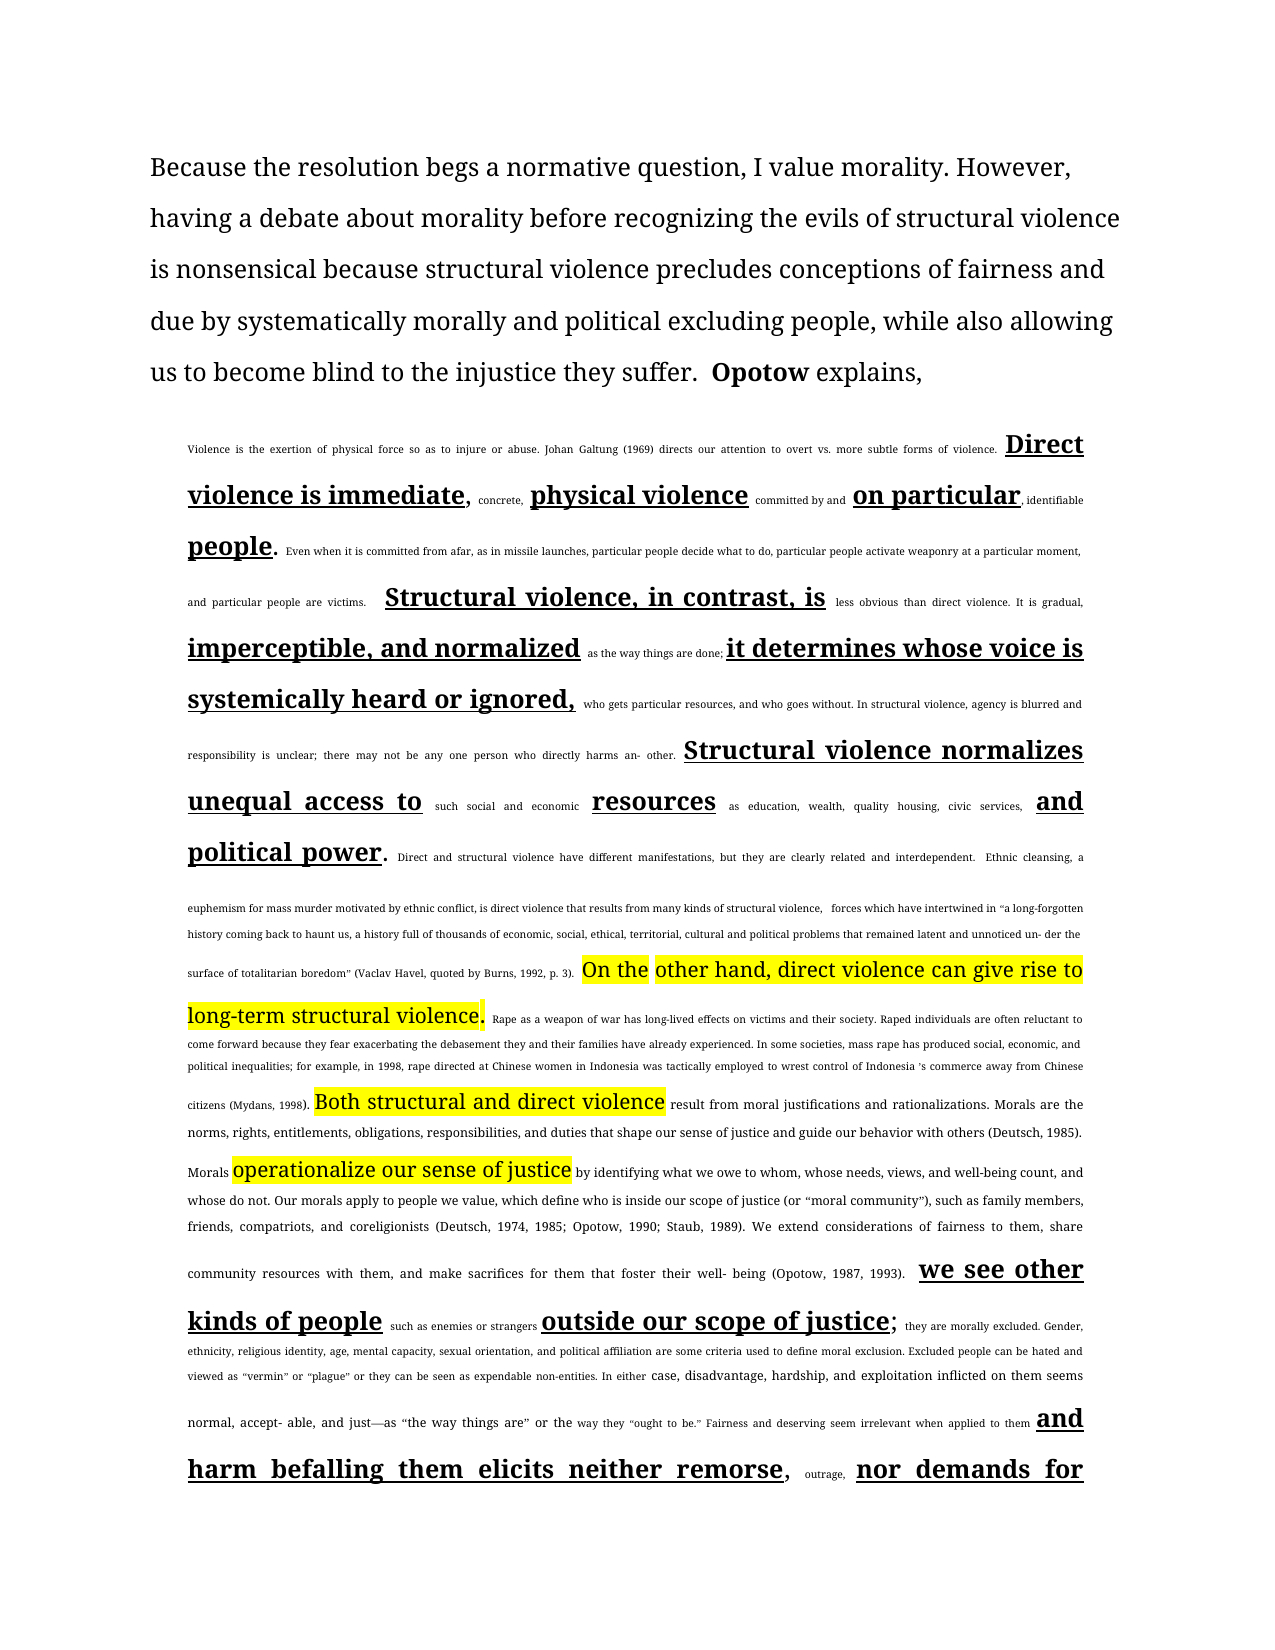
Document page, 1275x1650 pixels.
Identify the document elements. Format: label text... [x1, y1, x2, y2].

text Because the resolution begs a normative question, I value morality. However, having a debate about morality before recognizing the evils of structural violence is nonsensical because structural violence precludes conceptions of fairness and due by systematically morally and political excluding people, while also allowing us to become blind to the injustice they suffer. Opotow explains, [150, 150, 1125, 388]
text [187, 426, 1084, 1486]
